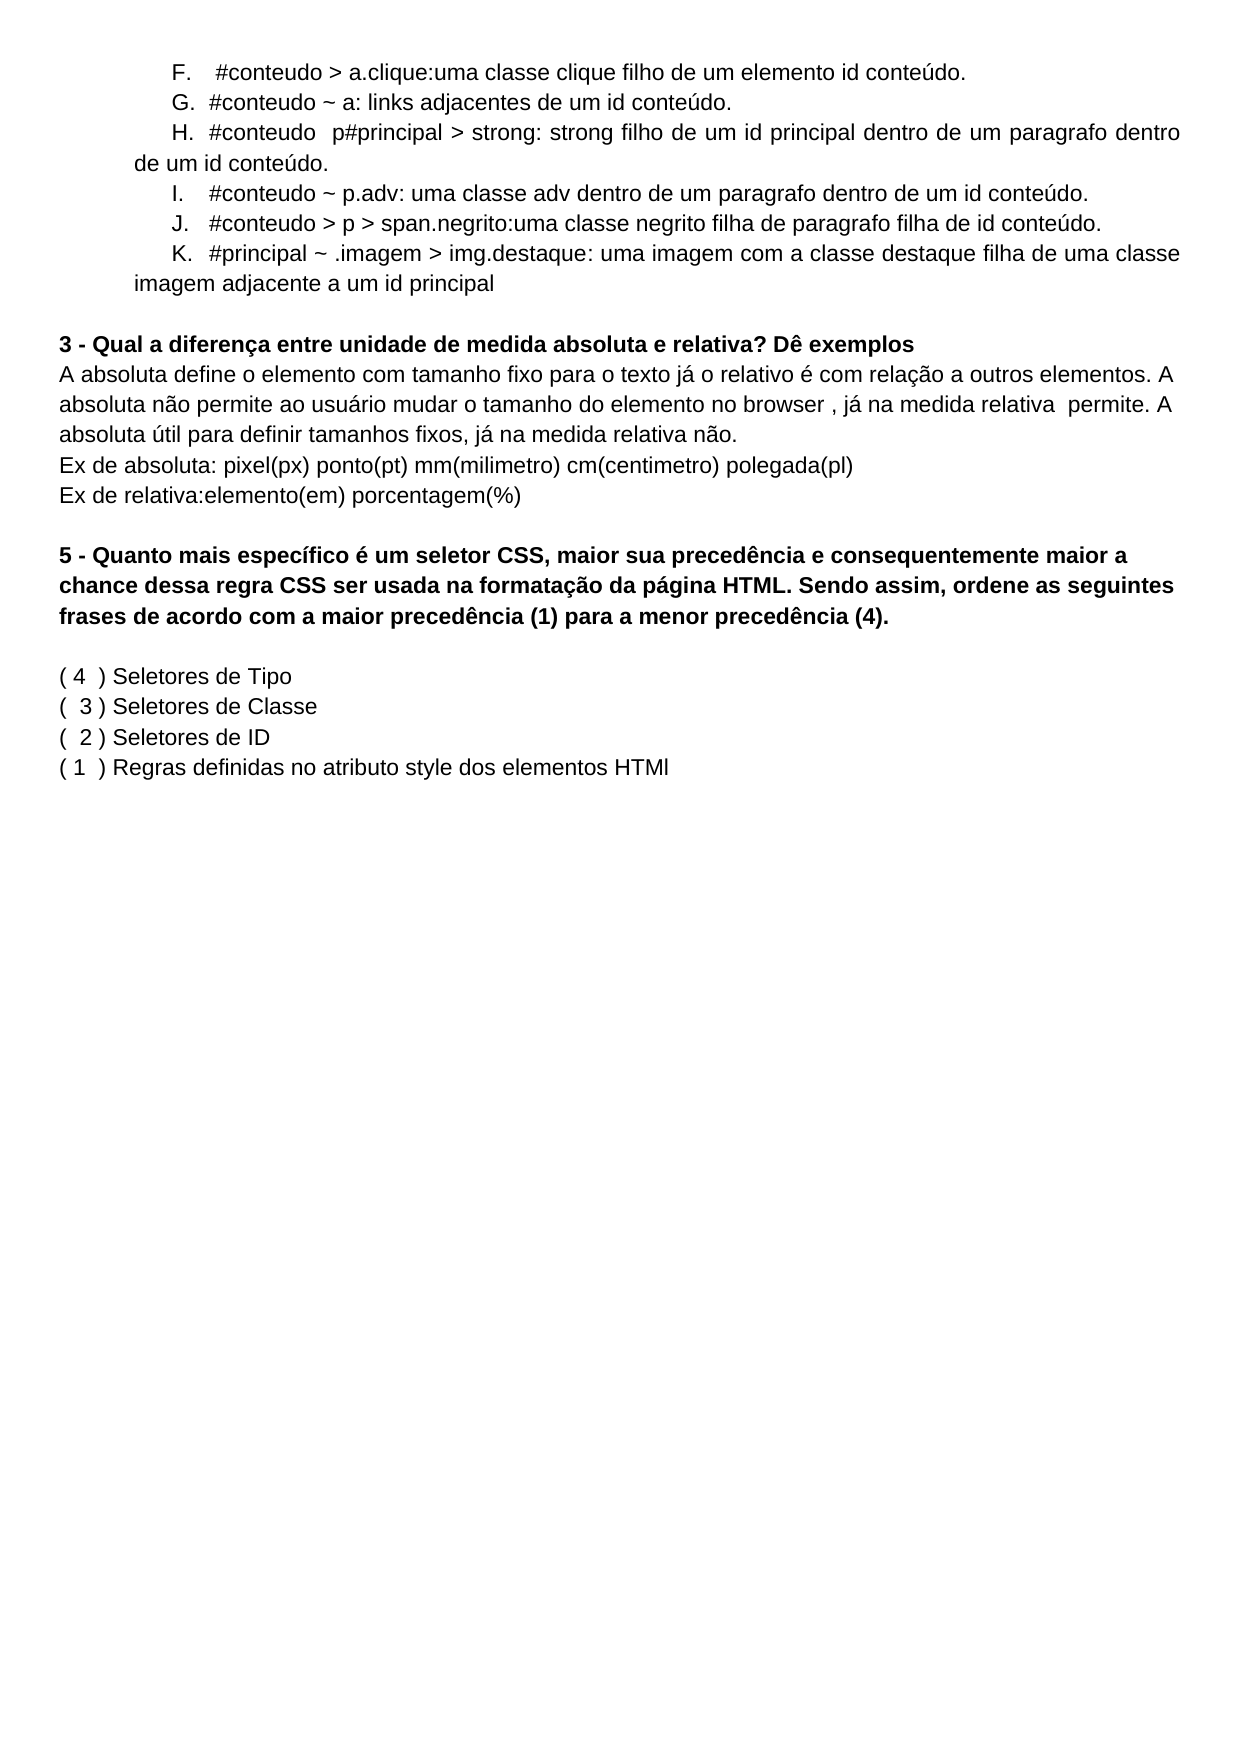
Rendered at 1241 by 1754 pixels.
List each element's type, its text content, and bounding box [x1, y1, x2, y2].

text A absoluta define o elemento com tamanho fixo para o texto já o relativo é com relação a outros elementos. A absoluta não permite ao usuário mudar o tamanho do elemento no browser , já na medida relativa permite. A absoluta útil para definir tamanhos fixos, já na medida relativa não. [59, 361, 1181, 448]
text ( 2 ) Seletores de ID [59, 723, 1181, 750]
text ( 1 ) Regras definidas no atributo style dos elementos HTMl [59, 754, 1181, 780]
list #conteudo ~ a: links adjacentes de um id conteúdo. [134, 89, 1181, 116]
list #conteudo > p > span.negrito:uma classe negrito filha de paragrafo filha de id conteúdo. [134, 210, 1181, 236]
text ( 4 ) Seletores de Tipo [59, 663, 1181, 689]
text ( 3 ) Seletores de Classe [59, 693, 1181, 720]
list #conteudo > a.clique:uma classe clique filho de um elemento id conteúdo. [134, 59, 1181, 85]
text 5 - Quanto mais específico é um seletor CSS, maior sua precedência e consequentemente maior a chance dessa regra CSS ser usada na formatação da página HTML. Sendo assim, ordene as seguintes frases de acordo com a maior precedência (1) para a menor precedência (4). [59, 542, 1181, 629]
text Ex de relativa:elemento(em) porcentagem(%) [59, 482, 1181, 508]
list #conteudo p#principal > strong: strong filho de um id principal dentro de um paragrafo dentro de um id conteúdo. [134, 119, 1181, 176]
list #principal ~ .imagem > img.destaque: uma imagem com a classe destaque filha de uma classe imagem adjacente a um id principal [134, 240, 1181, 297]
text Ex de absoluta: pixel(px) ponto(pt) mm(milimetro) cm(centimetro) polegada(pl) [59, 452, 1181, 478]
text 3 - Qual a diferença entre unidade de medida absoluta e relativa? Dê exemplos [59, 331, 1181, 357]
list #conteudo ~ p.adv: uma classe adv dentro de um paragrafo dentro de um id conteúdo. [134, 180, 1181, 206]
